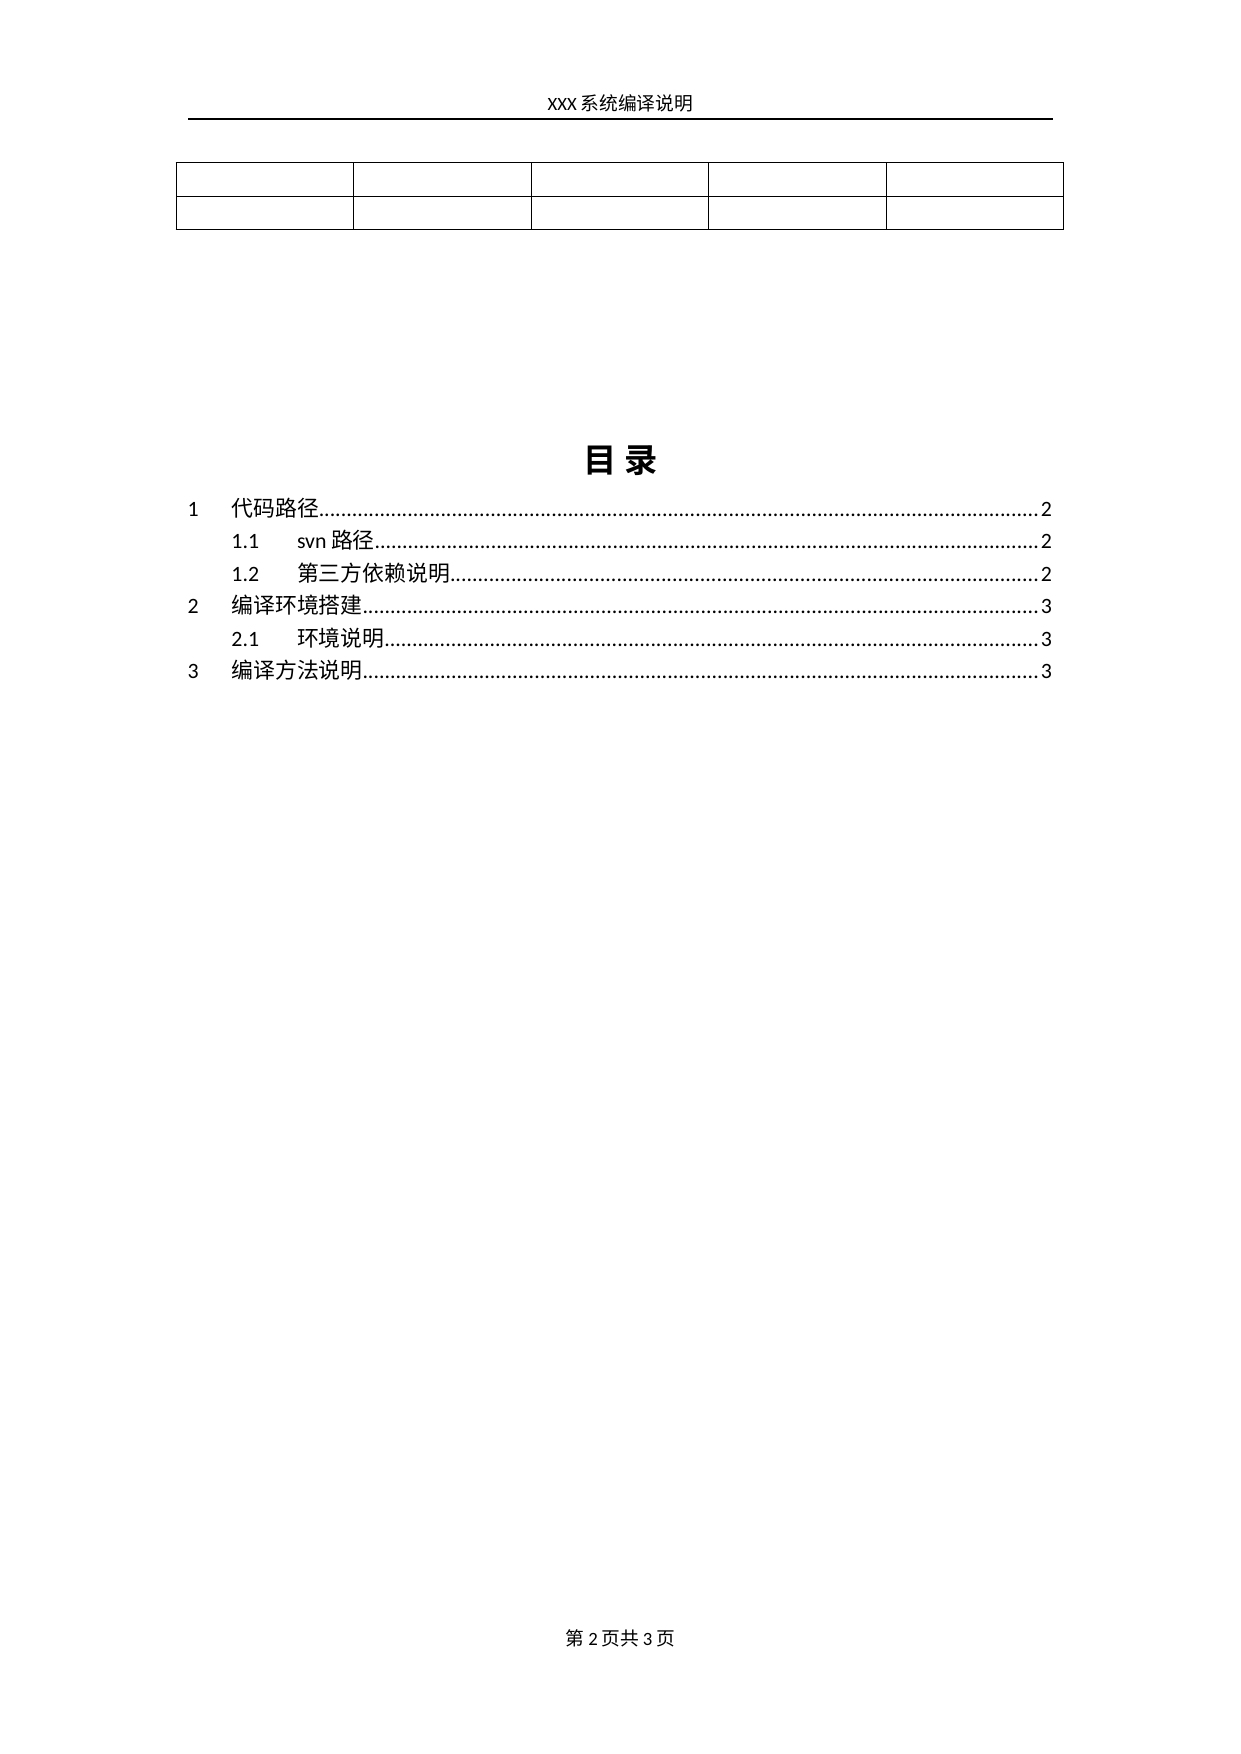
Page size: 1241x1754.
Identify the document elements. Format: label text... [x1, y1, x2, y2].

text 2 编译环境搭建 3 [187, 588, 1053, 620]
text 1 代码路径 2 [187, 490, 1053, 523]
text 2.1 环境说明 3 [231, 620, 1053, 653]
table_cell [709, 197, 886, 229]
text 1.2 第三方依赖说明 2 [231, 555, 1053, 588]
table_cell [354, 163, 531, 196]
text 3 编译方法说明 3 [187, 653, 1053, 685]
table_cell [354, 197, 531, 229]
text 目 录 [187, 425, 1053, 490]
table_cell [532, 197, 708, 229]
text 1.1 svn路径 2 [231, 523, 1053, 555]
table_cell [532, 163, 708, 196]
table_cell [887, 197, 1063, 229]
table_cell [177, 197, 353, 229]
table_cell [709, 163, 886, 196]
table_cell [177, 163, 353, 196]
table_cell [887, 163, 1063, 196]
